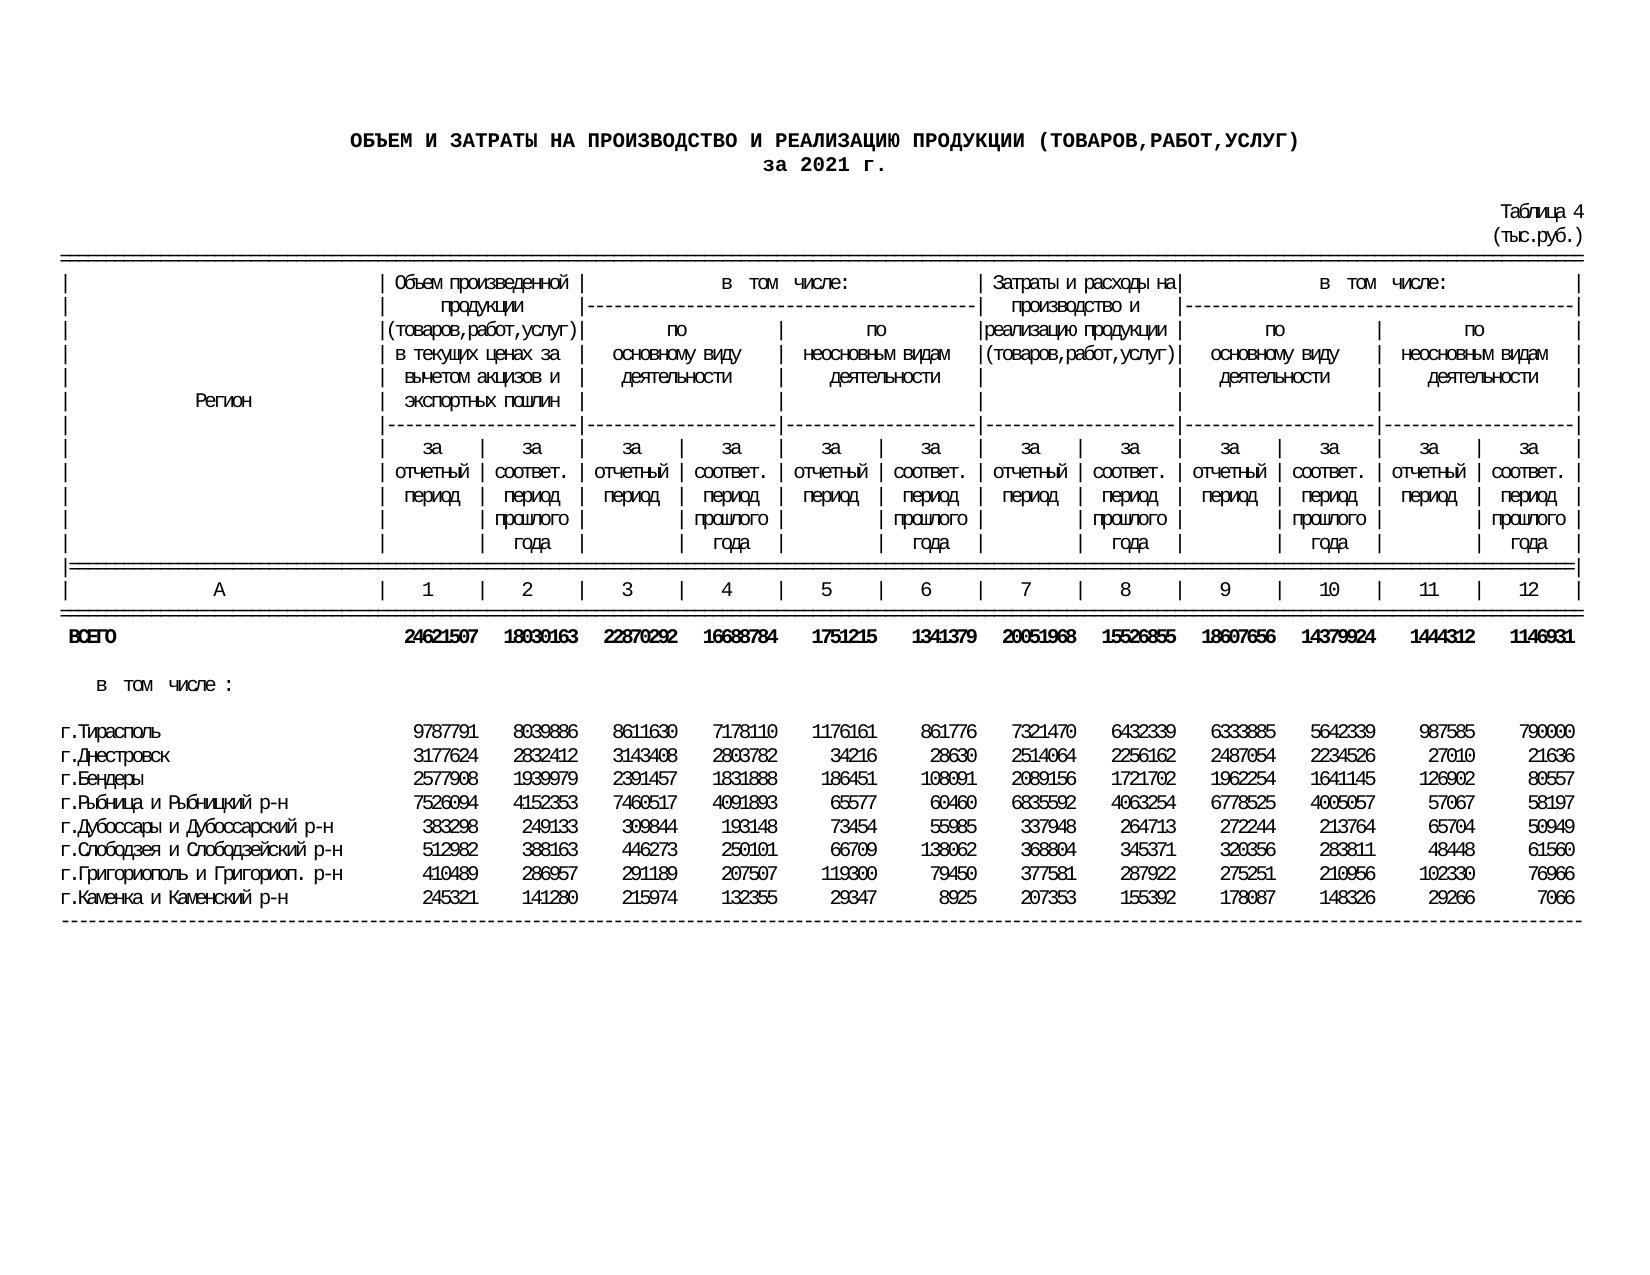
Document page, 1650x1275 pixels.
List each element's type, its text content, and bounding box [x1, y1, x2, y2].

text г.Каменка и Каменский р-н 245321 141280 215974 132355 29347 8925 207353 155392 178087 148326 29266 7066 [59, 887, 1591, 910]
text г.Тирасполь 9787791 8039886 8611630 7178110 1176161 861776 7321470 6432339 6333885 5642339 987585 790000 [59, 721, 1591, 745]
text ======================================================================================================================================================================== [59, 603, 1591, 627]
text Таблица 4 [59, 201, 1591, 224]
text г.Слободзея и Слободзейский р-н 512982 388163 446273 250101 66709 138062 368804 345371 320356 283811 48448 61560 [59, 839, 1591, 863]
text |======================================================================================================================================================================| [59, 556, 1591, 579]
text ======================================================================================================================================================================== [59, 248, 1591, 272]
text ВСЕГО 24621507 18030163 22870292 16688784 1751215 1341379 20051968 15526855 18607656 14379924 1444312 1146931 [59, 627, 1591, 650]
text г.Бендеры 2577908 1939979 2391457 1831888 186451 108091 2089156 1721702 1962254 1641145 126902 80557 [59, 768, 1591, 792]
text | | в текущих ценах за | основному виду | неосновным видам |(товаров,работ,услуг)| основному виду | неосновным видам | [59, 343, 1591, 366]
text | | период | период | период | период | период | период | период | период | период | период | период | период | [59, 485, 1591, 508]
text г.Рыбница и Рыбницкий р-н 7526094 4152353 7460517 4091893 65577 60460 6835592 4063254 6778525 4005057 57067 58197 [59, 792, 1591, 816]
text | | Объем произведенной | в том числе: | Затраты и расходы на| в том числе: | [59, 272, 1591, 296]
text ОБЪЕМ И ЗАТРАТЫ HА ПРОИЗВОДСТВО И РЕАЛИЗАЦИЮ ПРОДУКЦИИ (ТОВАРОВ,РАБОТ,УСЛУГ) [59, 130, 1591, 154]
text | | отчетный | соответ. | отчетный | соответ. | отчетный | соответ. | отчетный | соответ. | отчетный | соответ. | отчетный | соответ. | [59, 461, 1591, 485]
text за 2021 г. [59, 154, 1591, 177]
text (тыс.руб.) [59, 224, 1591, 248]
text | | за | за | за | за | за | за | за | за | за | за | за | за | [59, 437, 1591, 461]
text | | | прошлого | | прошлого | | прошлого | | прошлого | | прошлого | | прошлого | [59, 508, 1591, 532]
text г.Дубоссары и Дубоссарский р-н 383298 249133 309844 193148 73454 55985 337948 264713 272244 213764 65704 50949 [59, 816, 1591, 839]
text | | продукции |-------------------------------------------| производство и |-------------------------------------------| [59, 296, 1591, 319]
text | | | года | | года | | года | | года | | года | | года | [59, 532, 1591, 556]
text г.Днестровск 3177624 2832412 3143408 2803782 34216 28630 2514064 2256162 2487054 2234526 27010 21636 [59, 745, 1591, 768]
text | |---------------------|---------------------|---------------------|---------------------|---------------------|---------------------| [59, 414, 1591, 437]
text ------------------------------------------------------------------------------------------------------------------------------------------------------------------------ [59, 910, 1591, 934]
text | | вычетом акцизов и | деятельности | деятельности | | деятельности | деятельности | [59, 366, 1591, 390]
text в том числе : [59, 674, 1591, 697]
text г.Григориополь и Григориоп. р-н 410489 286957 291189 207507 119300 79450 377581 287922 275251 210956 102330 76966 [59, 863, 1591, 887]
text | |(товаров,работ,услуг)| по | по |реализацию продукции | по | по | [59, 319, 1591, 343]
text | А | 1 | 2 | 3 | 4 | 5 | 6 | 7 | 8 | 9 | 10 | 11 | 12 | [59, 579, 1591, 603]
text | Регион | экспортных пошлин | | | | | | [59, 390, 1591, 414]
